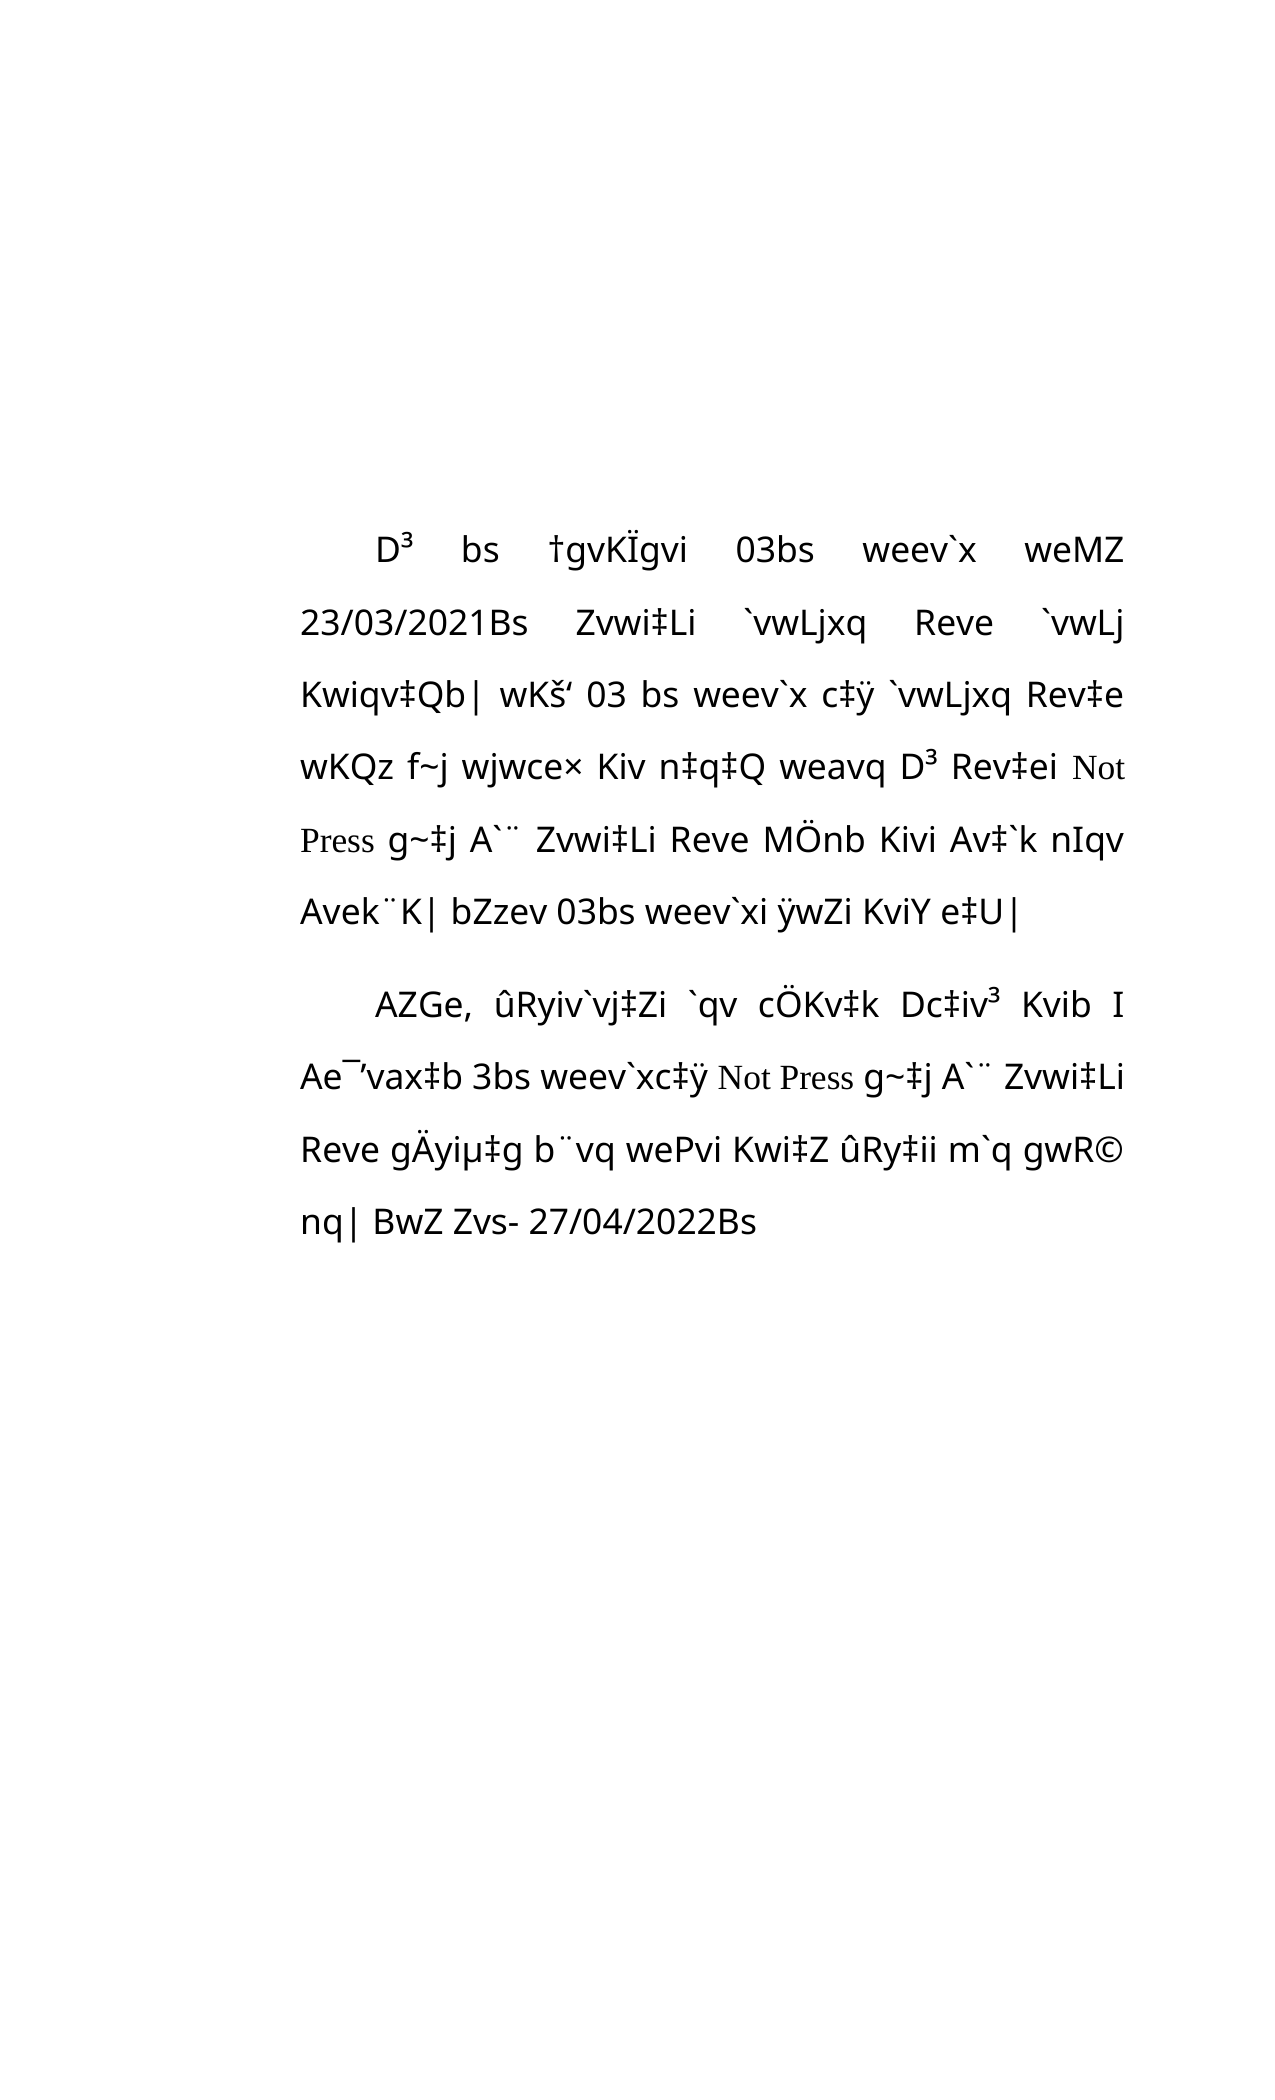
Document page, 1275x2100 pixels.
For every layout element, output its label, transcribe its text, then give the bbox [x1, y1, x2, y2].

text D³ bs †gvKÏgvi 03bs weev`x weMZ 23/03/2021Bs Zvwi‡Li `vwLjxq Reve `vwLj Kwiqv‡Qb| wKš‘ 03 bs weev`x c‡ÿ `vwLjxq Rev‡e wKQz f~j wjwce× Kiv n‡q‡Q weavq D³ Rev‡ei Not Press g~‡j A`¨ Zvwi‡Li Reve MÖnb Kivi Av‡`k nIqv Avek¨K| bZzev 03bs weev`xi ÿwZi KviY e‡U| [300, 525, 1125, 935]
text AZGe, ûRyiv`vj‡Zi `qv cÖKv‡k Dc‡iv³ Kvib I Ae¯’vax‡b 3bs weev`xc‡ÿ Not Press g~‡j A`¨ Zvwi‡Li Reve gÄyiµ‡g b¨vq wePvi Kwi‡Z ûRy‡ii m`q gwR© nq| BwZ Zvs- 27/04/2022Bs [300, 979, 1125, 1245]
